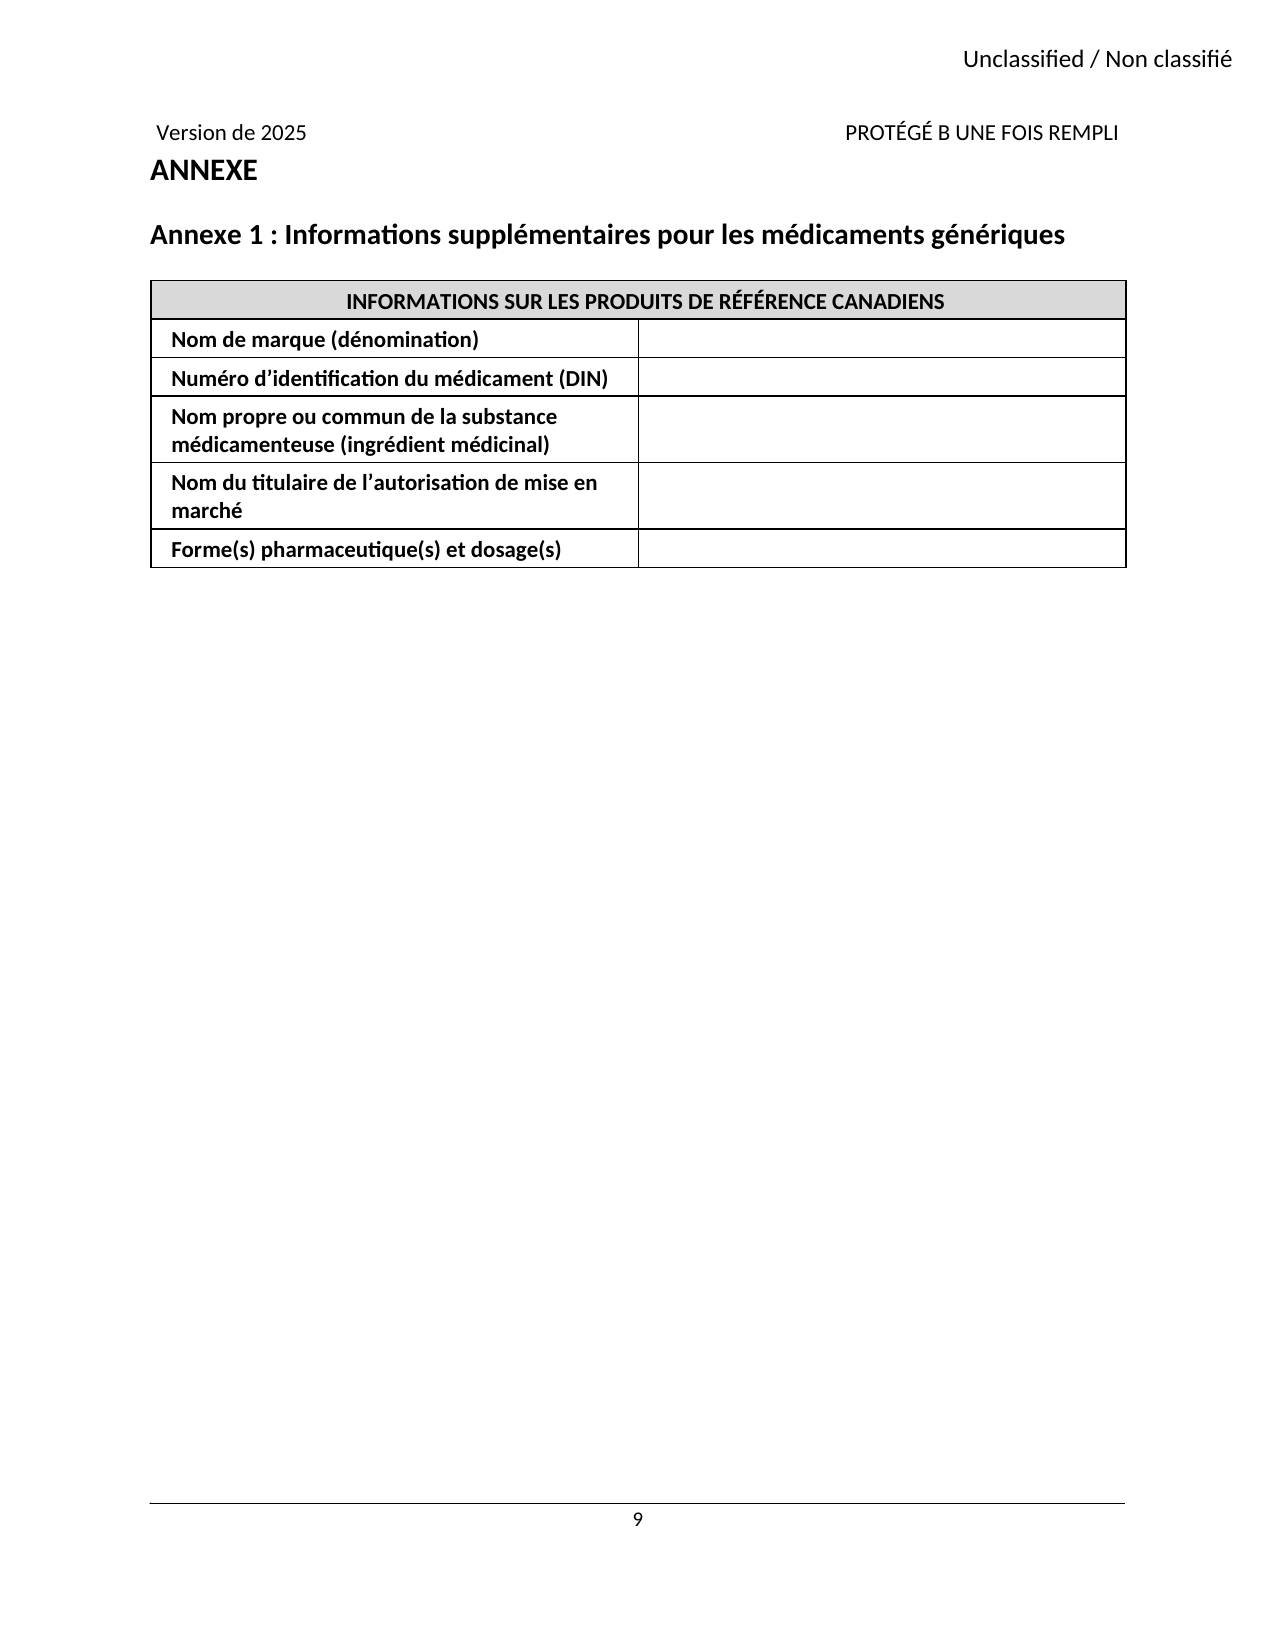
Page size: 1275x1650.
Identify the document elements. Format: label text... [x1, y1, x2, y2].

table_cell Nom de marque (dénomination) [152, 320, 638, 357]
table_cell [639, 530, 1125, 566]
table_cell Numéro d’identification du médicament (DIN) [152, 358, 638, 395]
subtitle ANNEXE [150, 150, 1125, 188]
table_cell [639, 358, 1125, 395]
table_cell Forme(s) pharmaceutique(s) et dosage(s) [152, 530, 638, 566]
table_cell [639, 463, 1125, 528]
table_cell [639, 397, 1125, 462]
table_header INFORMATIONS SUR LES PRODUITS DE RÉFÉRENCE CANADIENS [152, 281, 1125, 318]
table_cell [639, 320, 1125, 357]
table_cell Nom propre ou commun de la substance médicamenteuse (ingrédient médicinal) [152, 397, 638, 462]
subtitle Annexe 1 : Informations supplémentaires pour les médicaments génériques [150, 216, 1125, 252]
table_cell Nom du titulaire de l’autorisation de mise en marché [152, 463, 638, 528]
